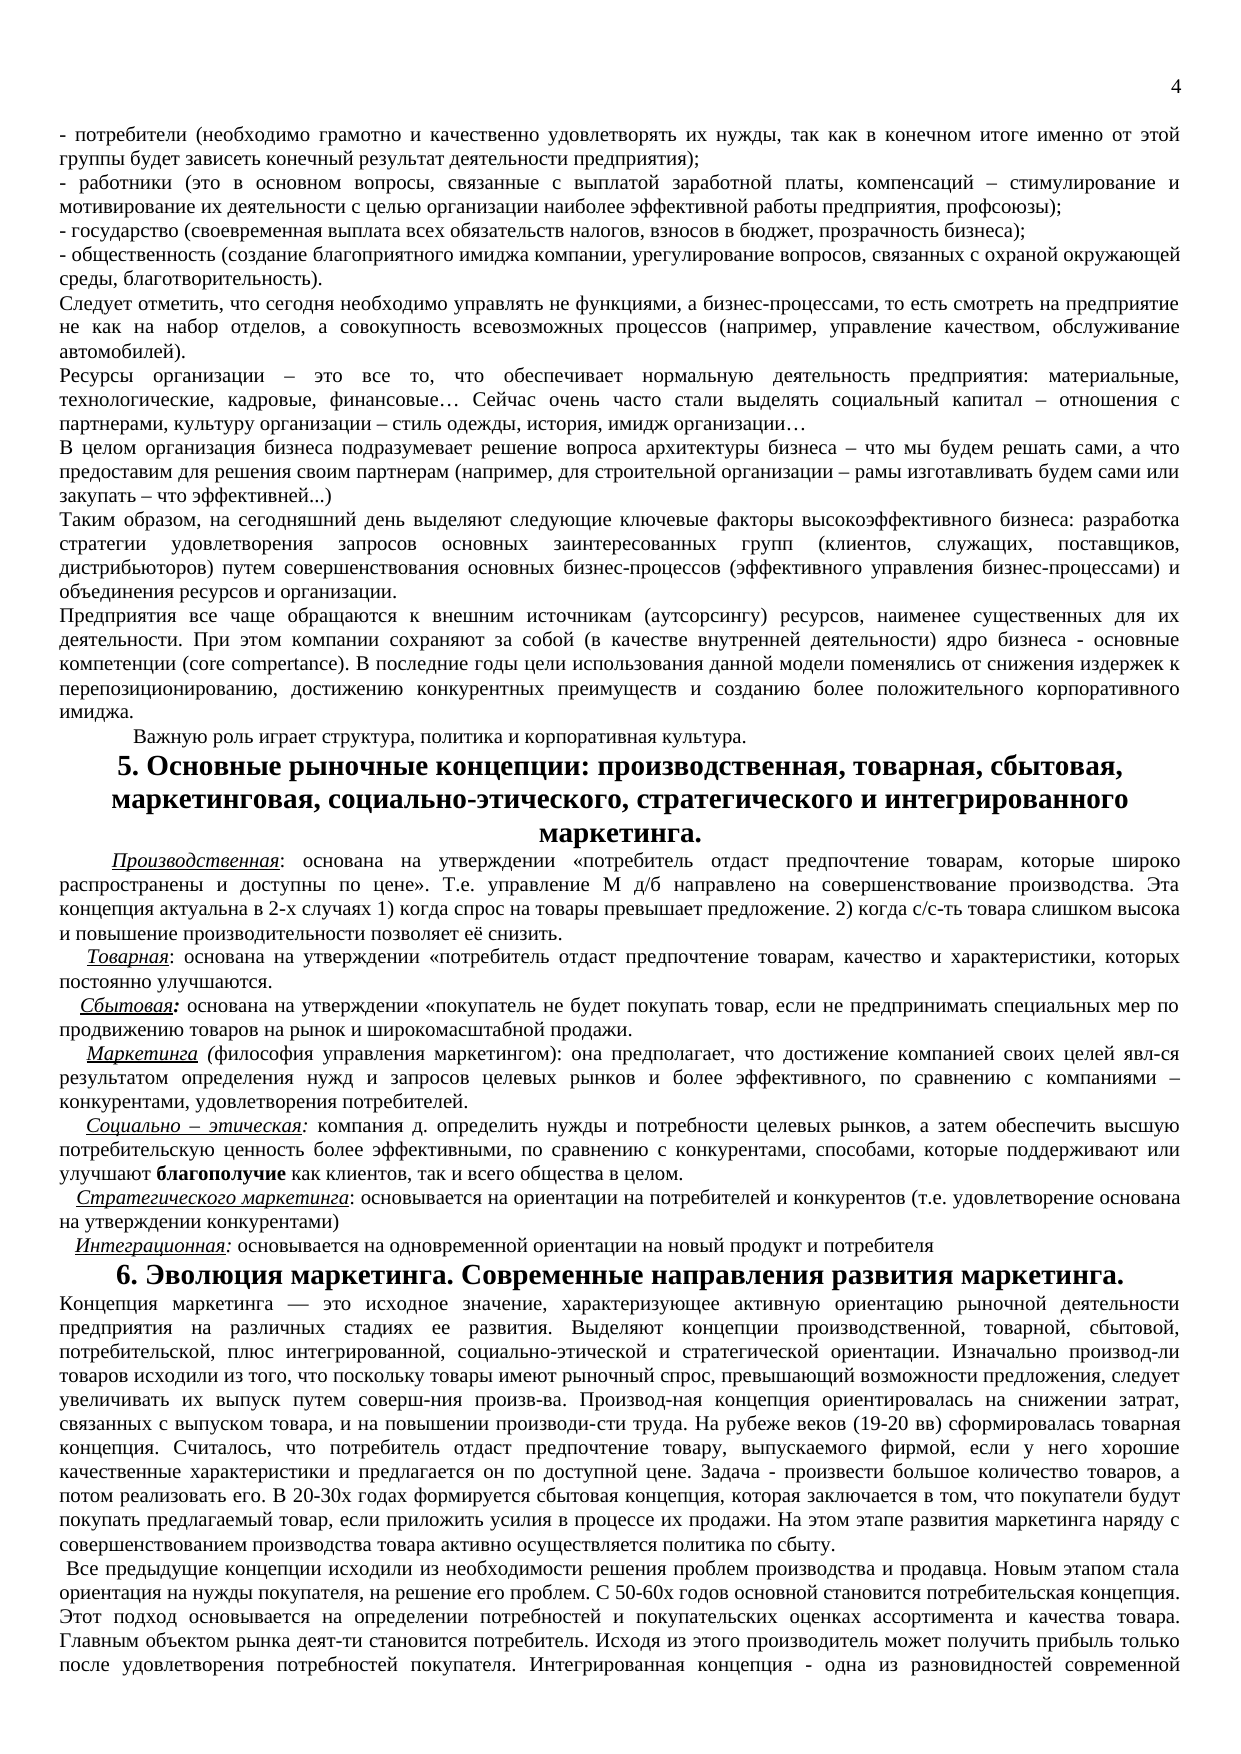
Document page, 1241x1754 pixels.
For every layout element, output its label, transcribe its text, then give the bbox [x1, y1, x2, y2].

text Интеграционная: основывается на одновременной ориентации на новый продукт и потребителя [59, 1233, 1181, 1257]
text Следует отметить, что сегодня необходимо управлять не функциями, а бизнес-процессами, то есть смотреть на предприятие не как на набор отделов, а совокупность всевозможных процессов (например, управление качеством, обслуживание автомобилей). [59, 290, 1181, 363]
text Товарная: основана на утверждении «потребитель отдаст предпочтение товарам, качество и характеристики, которых постоянно улучшаются. [59, 944, 1181, 993]
text В целом организация бизнеса подразумевает решение вопроса архитектуры бизнеса – что мы будем решать сами, а что предоставим для решения своим партнерам (например, для строительной организации – рамы изготавливать будем сами или закупать – что эффективней...) [59, 435, 1181, 507]
text Предприятия все чаще обращаются к внешним источникам (аутсорсингу) ресурсов, наименее существенных для их деятельности. При этом компании сохраняют за собой (в качестве внутренней деятельности) ядро бизнеса - основные компетенции (core compertance). В последние годы цели использования данной модели поменялись от снижения издержек к перепозиционированию, достижению конкурентных преимуществ и созданию более положительного корпоративного имиджа. [59, 603, 1181, 723]
text Ресурсы организации – это все то, что обеспечивает нормальную деятельность предприятия: материальные, технологические, кадровые, финансовые… Сейчас очень часто стали выделять социальный капитал – отношения с партнерами, культуру организации – стиль одежды, история, имидж организации… [59, 363, 1181, 435]
text Важную роль играет структура, политика и корпоративная культура. [59, 723, 1181, 748]
text - государство (своевременная выплата всех обязательств налогов, взносов в бюджет, прозрачность бизнеса); [59, 218, 1181, 242]
text Стратегического маркетинга: основывается на ориентации на потребителей и конкурентов (т.е. удовлетворение основана на утверждении конкурентами) [59, 1185, 1181, 1233]
text - общественность (создание благоприятного имиджа компании, урегулирование вопросов, связанных с охраной окружающей среды, благотворительность). [59, 242, 1181, 290]
text Социально – этическая: компания д. определить нужды и потребности целевых рынков, а затем обеспечить высшую потребительскую ценность более эффективными, по сравнению с конкурентами, способами, которые поддерживают или улучшают благополучие как клиентов, так и всего общества в целом. [59, 1113, 1181, 1185]
text - потребители (необходимо грамотно и качественно удовлетворять их нужды, так как в конечном итоге именно от этой группы будет зависеть конечный результат деятельности предприятия); [59, 122, 1181, 170]
text Маркетинга (философия управления маркетингом): она предполагает, что достижение компанией своих целей явл-ся результатом определения нужд и запросов целевых рынков и более эффективного, по сравнению с компаниями – конкурентами, удовлетворения потребителей. [59, 1041, 1181, 1113]
text Таким образом, на сегодняшний день выделяют следующие ключевые факторы высокоэффективного бизнеса: разработка стратегии удовлетворения запросов основных заинтересованных групп (клиентов, служащих, поставщиков, дистрибьюторов) путем совершенствования основных бизнес-процессов (эффективного управления бизнес-процессами) и объединения ресурсов и организации. [59, 507, 1181, 603]
subtitle 6. Эволюция маркетинга. Современные направления развития маркетинга. [59, 1257, 1181, 1291]
text Сбытовая: основана на утверждении «покупатель не будет покупать товар, если не предпринимать специальных мер по продвижению товаров на рынок и широкомасштабной продажи. [59, 993, 1181, 1041]
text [59, 1556, 1181, 1676]
subtitle 5. Основные рыночные концепции: производственная, товарная, сбытовая, маркетинговая, социально-этического, стратегического и интегрированного маркетинга. [59, 748, 1181, 848]
text Концепция маркетинга — это исходное значение, характеризующее активную ориентацию рыночной деятельности предприятия на различных стадиях ее развития. Выделяют концепции производственной, товарной, сбытовой, потребительской, плюс интегрированной, социально-этической и стратегической ориентации. Изначально производ-ли товаров исходили из того, что поскольку товары имеют рыночный спрос, превышающий возможности предложения, следует увеличивать их выпуск путем соверш-ния произв-ва. Производ-ная концепция ориентировалась на снижении затрат, связанных с выпуском товара, и на повышении производи-cти труда. На рубеже веков (19-20 вв) сформировалась товарная концепция. Считалось, что потребитель отдаст предпочтение товару, выпускаемого фирмой, если у него хорошие качественные характеристики и предлагается он по доступной цене. Задача - произвести большое количество товаров, а потом реализовать его. В 20-30х годах формируется сбытовая концепция, которая заключается в том, что покупатели будут покупать предлагаемый товар, если приложить усилия в процессе их продажи. На этом этапе развития маркетинга наряду с совершенствованием производства товара активно осуществляется политика по сбыту. [59, 1291, 1181, 1556]
text - работники (это в основном вопросы, связанные с выплатой заработной платы, компенсаций – стимулирование и мотивирование их деятельности с целью организации наиболее эффективной работы предприятия, профсоюзы); [59, 170, 1181, 218]
text Производственная: основана на утверждении «потребитель отдаст предпочтение товарам, которые широко распространены и доступны по цене». Т.е. управление М д/б направлено на совершенствование производства. Эта концепция актуальна в 2-х случаях 1) когда спрос на товары превышает предложение. 2) когда с/с-ть товара слишком высока и повышение производительности позволяет её снизить. [59, 848, 1181, 944]
